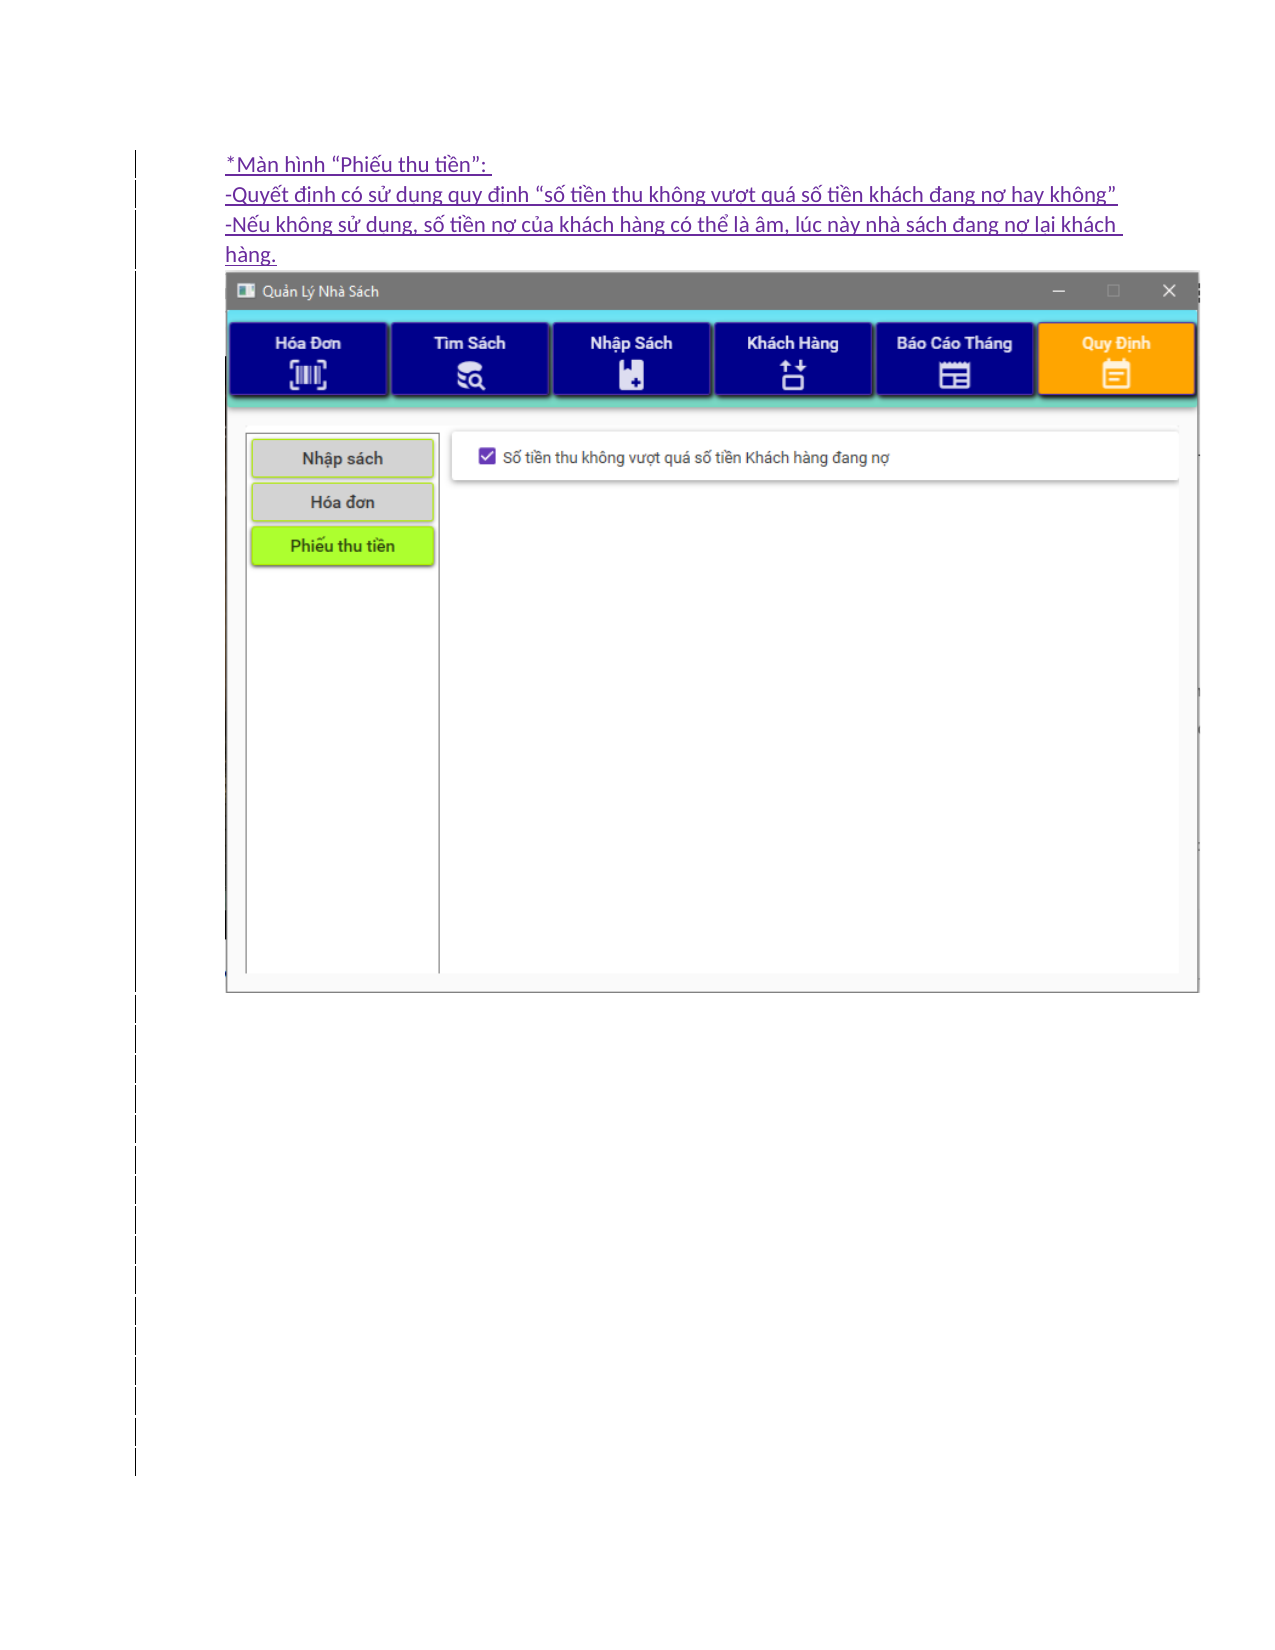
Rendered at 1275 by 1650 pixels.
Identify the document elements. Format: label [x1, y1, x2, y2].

picture [225, 270, 1200, 993]
